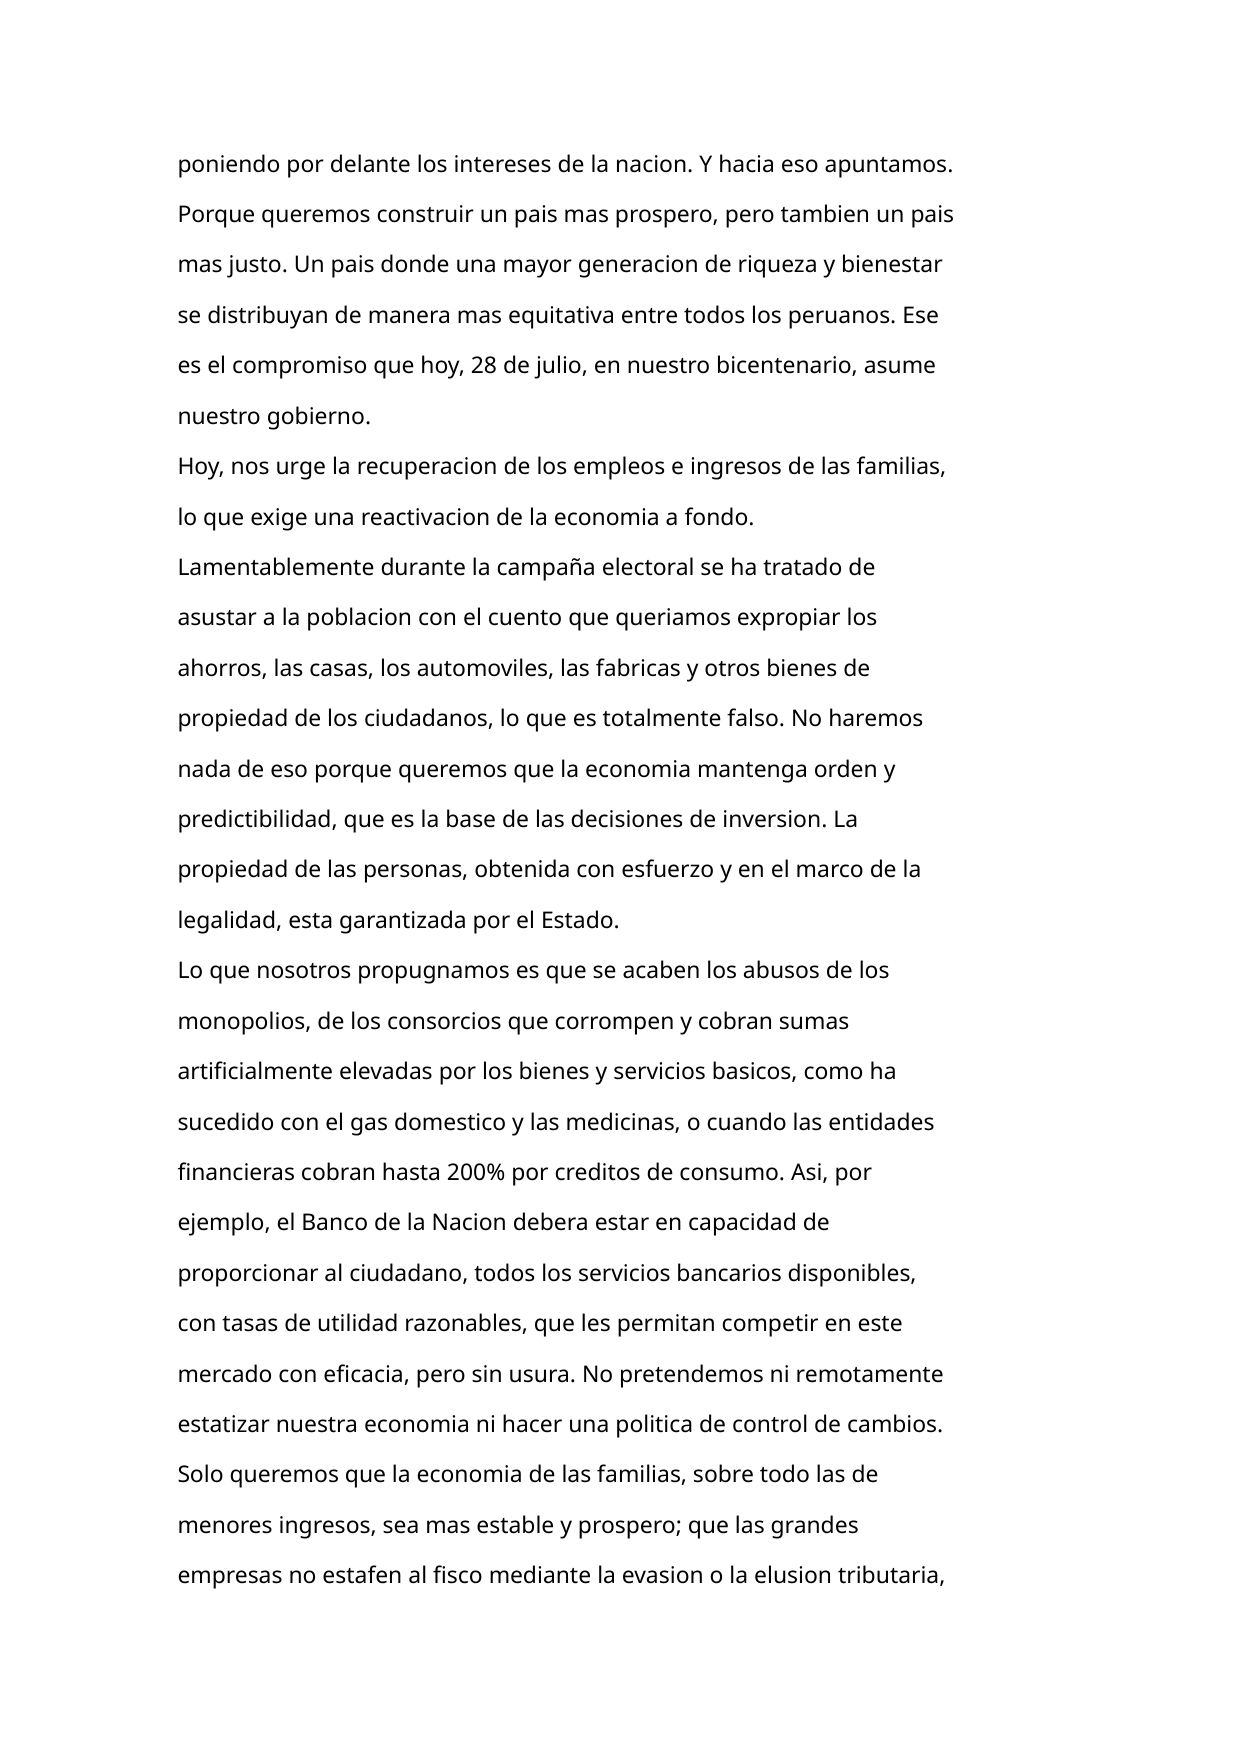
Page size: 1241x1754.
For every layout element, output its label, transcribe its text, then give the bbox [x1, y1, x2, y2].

text menores ingresos, sea mas estable y prospero; que las grandes [177, 1509, 1063, 1540]
text Hoy, nos urge la recuperacion de los empleos e ingresos de las familias, [177, 450, 1063, 481]
text sucedido con el gas domestico y las medicinas, o cuando las entidades [177, 1106, 1063, 1137]
text propiedad de las personas, obtenida con esfuerzo y en el marco de la [177, 853, 1063, 885]
text financieras cobran hasta 200% por creditos de consumo. Asi, por [177, 1156, 1063, 1187]
text poniendo por delante los intereses de la nacion. Y hacia eso apuntamos. [177, 148, 1063, 179]
text artificialmente elevadas por los bienes y servicios basicos, como ha [177, 1055, 1063, 1086]
text empresas no estafen al fisco mediante la evasion o la elusion tributaria, [177, 1559, 1063, 1591]
text predictibilidad, que es la base de las decisiones de inversion. La [177, 803, 1063, 834]
text con tasas de utilidad razonables, que les permitan competir en este [177, 1307, 1063, 1338]
text asustar a la poblacion con el cuento que queriamos expropiar los [177, 601, 1063, 633]
text ahorros, las casas, los automoviles, las fabricas y otros bienes de [177, 652, 1063, 683]
text Lo que nosotros propugnamos es que se acaben los abusos de los [177, 954, 1063, 986]
text legalidad, esta garantizada por el Estado. [177, 904, 1063, 935]
text es el compromiso que hoy, 28 de julio, en nuestro bicentenario, asume [177, 349, 1063, 381]
text mas justo. Un pais donde una mayor generacion de riqueza y bienestar [177, 248, 1063, 280]
text proporcionar al ciudadano, todos los servicios bancarios disponibles, [177, 1257, 1063, 1288]
text ejemplo, el Banco de la Nacion debera estar en capacidad de [177, 1206, 1063, 1238]
text monopolios, de los consorcios que corrompen y cobran sumas [177, 1005, 1063, 1036]
text mercado con eficacia, pero sin usura. No pretendemos ni remotamente [177, 1358, 1063, 1389]
text nuestro gobierno. [177, 400, 1063, 431]
text se distribuyan de manera mas equitativa entre todos los peruanos. Ese [177, 299, 1063, 330]
text nada de eso porque queremos que la economia mantenga orden y [177, 753, 1063, 784]
text Solo queremos que la economia de las familias, sobre todo las de [177, 1458, 1063, 1490]
text Porque queremos construir un pais mas prospero, pero tambien un pais [177, 198, 1063, 229]
text lo que exige una reactivacion de la economia a fondo. [177, 501, 1063, 532]
text propiedad de los ciudadanos, lo que es totalmente falso. No haremos [177, 702, 1063, 733]
text Lamentablemente durante la campaña electoral se ha tratado de [177, 551, 1063, 582]
text estatizar nuestra economia ni hacer una politica de control de cambios. [177, 1408, 1063, 1439]
